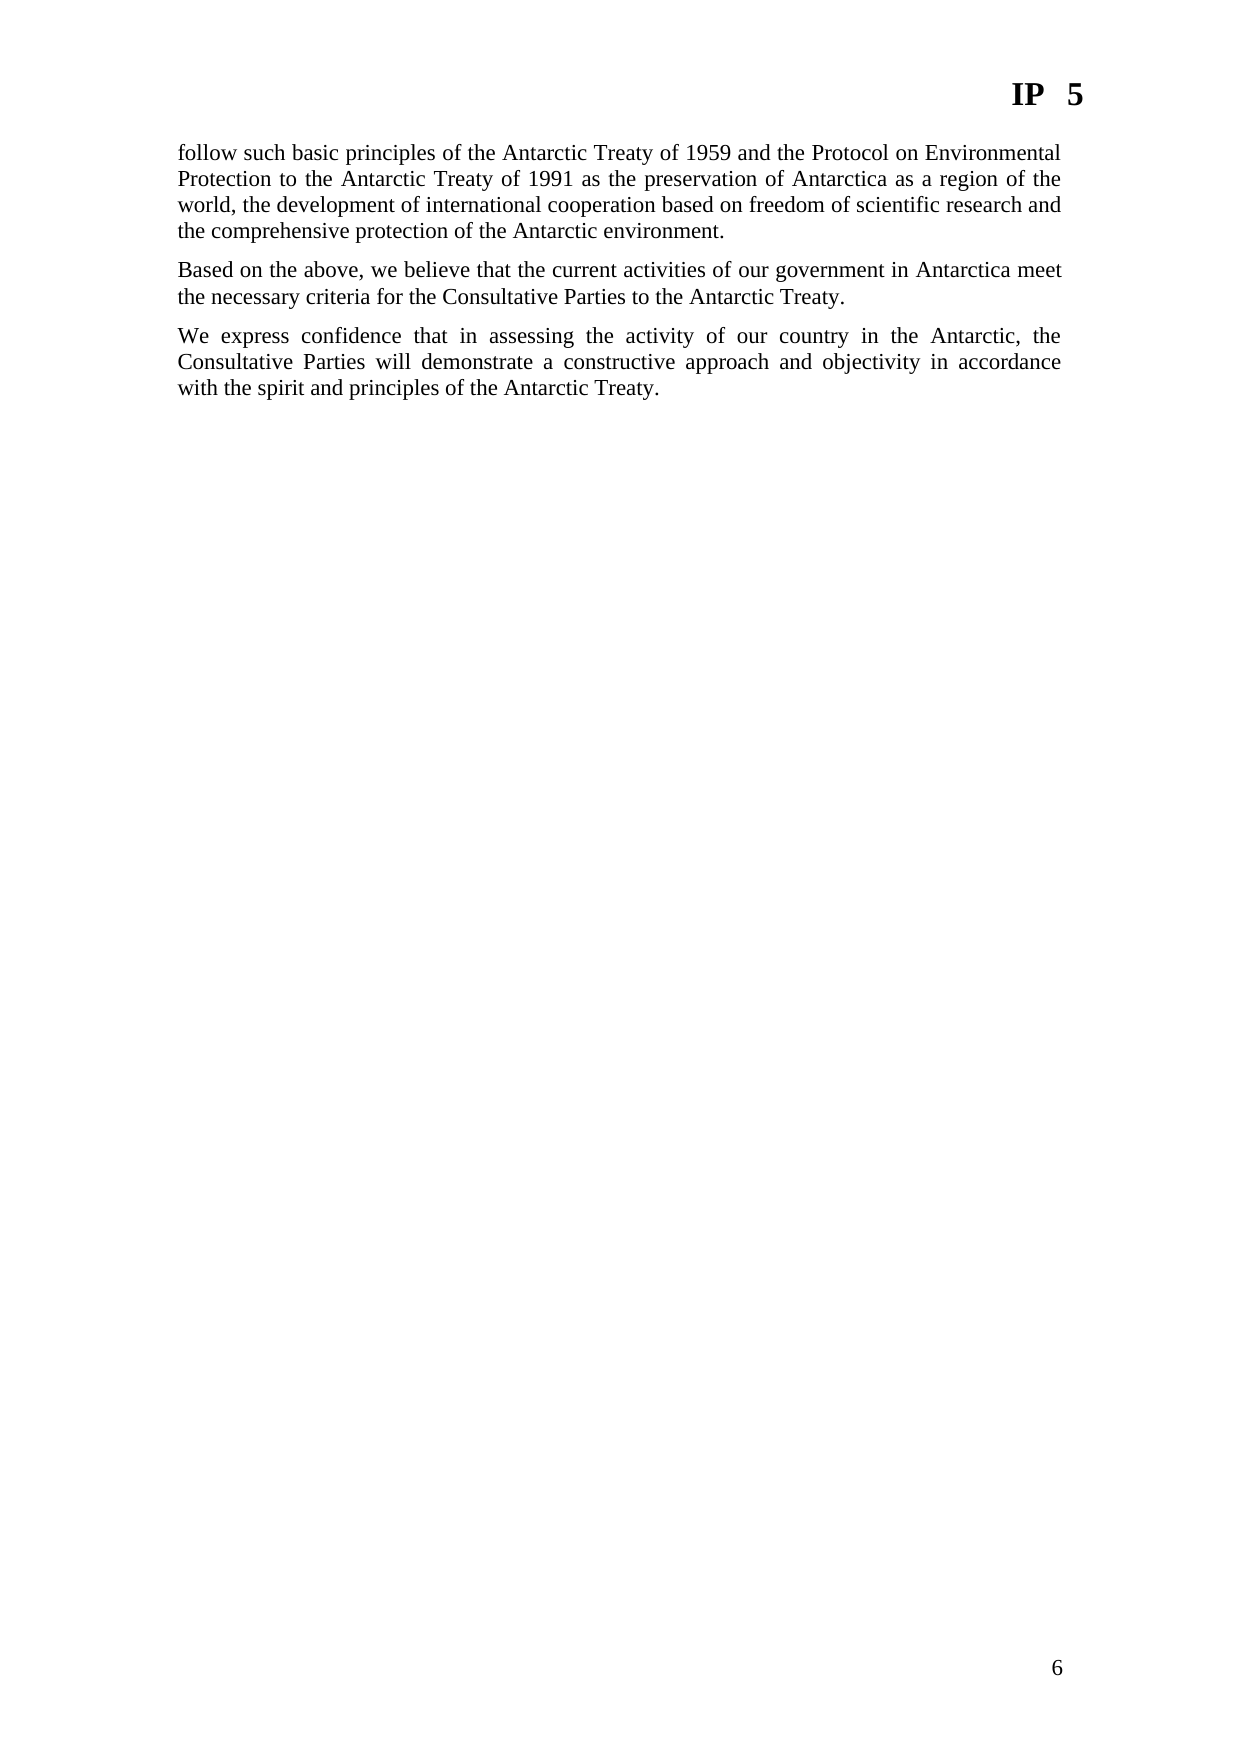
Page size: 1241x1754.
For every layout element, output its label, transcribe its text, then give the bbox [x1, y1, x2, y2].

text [177, 138, 1063, 244]
text Based on the above, we believe that the current activities of our government in Antarctica meet the necessary criteria for the Consultative Parties to the Antarctic Treaty. [177, 256, 1063, 309]
text We express confidence that in assessing the activity of our country in the Antarctic, the Consultative Parties will demonstrate a constructive approach and objectivity in accordance with the spirit and principles of the Antarctic Treaty. [177, 322, 1063, 401]
